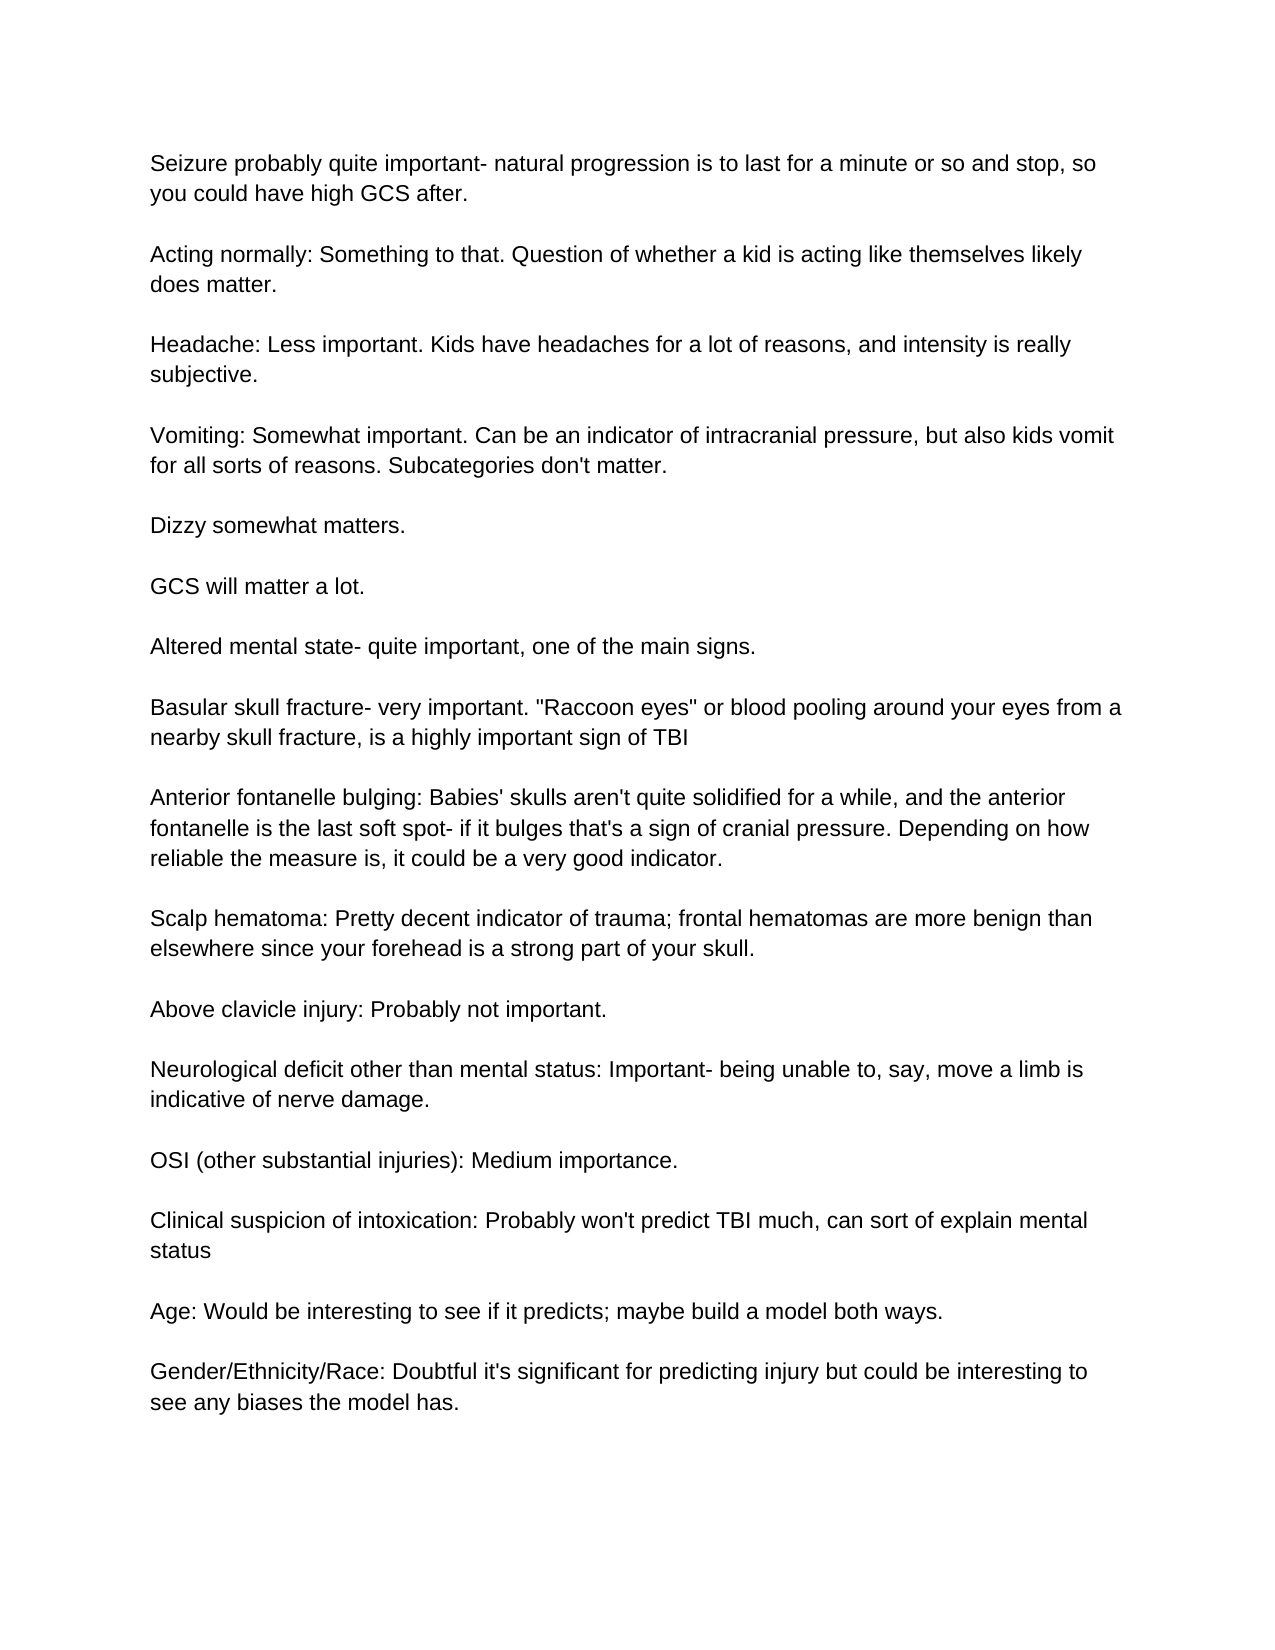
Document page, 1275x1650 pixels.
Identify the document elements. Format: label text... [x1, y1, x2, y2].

text Headache: Less important. Kids have headaches for a lot of reasons, and intensity is really subjective. [150, 331, 1125, 388]
text Clinical suspicion of intoxication: Probably won't predict TBI much, can sort of explain mental status [150, 1207, 1125, 1264]
text Basular skull fracture- very important. "Raccoon eyes" or blood pooling around your eyes from a nearby skull fracture, is a highly important sign of TBI [150, 694, 1125, 750]
text GCS will matter a lot. [150, 573, 1125, 599]
text Gender/Ethnicity/Race: Doubtful it's significant for predicting injury but could be interesting to see any biases the model has. [150, 1358, 1125, 1415]
text Vomiting: Somewhat important. Can be an indicator of intracranial pressure, but also kids vomit for all sorts of reasons. Subcategories don't matter. [150, 422, 1125, 478]
text OSI (other substantial injuries): Medium importance. [150, 1147, 1125, 1173]
text Dizzy somewhat matters. [150, 512, 1125, 539]
text Altered mental state- quite important, one of the main signs. [150, 633, 1125, 660]
text Acting normally: Something to that. Question of whether a kid is acting like themselves likely does matter. [150, 241, 1125, 297]
text Above clavicle injury: Probably not important. [150, 996, 1125, 1022]
text Age: Would be interesting to see if it predicts; maybe build a model both ways. [150, 1298, 1125, 1324]
text Scalp hematoma: Pretty decent indicator of trauma; frontal hematomas are more benign than elsewhere since your forehead is a strong part of your skull. [150, 905, 1125, 962]
text Anterior fontanelle bulging: Babies' skulls aren't quite solidified for a while, and the anterior fontanelle is the last soft spot- if it bulges that's a sign of cranial pressure. Depending on how reliable the measure is, it could be a very good indicator. [150, 784, 1125, 871]
text Seizure probably quite important- natural progression is to last for a minute or so and stop, so you could have high GCS after. [150, 150, 1125, 207]
text Neurological deficit other than mental status: Important- being unable to, say, move a limb is indicative of nerve damage. [150, 1056, 1125, 1113]
